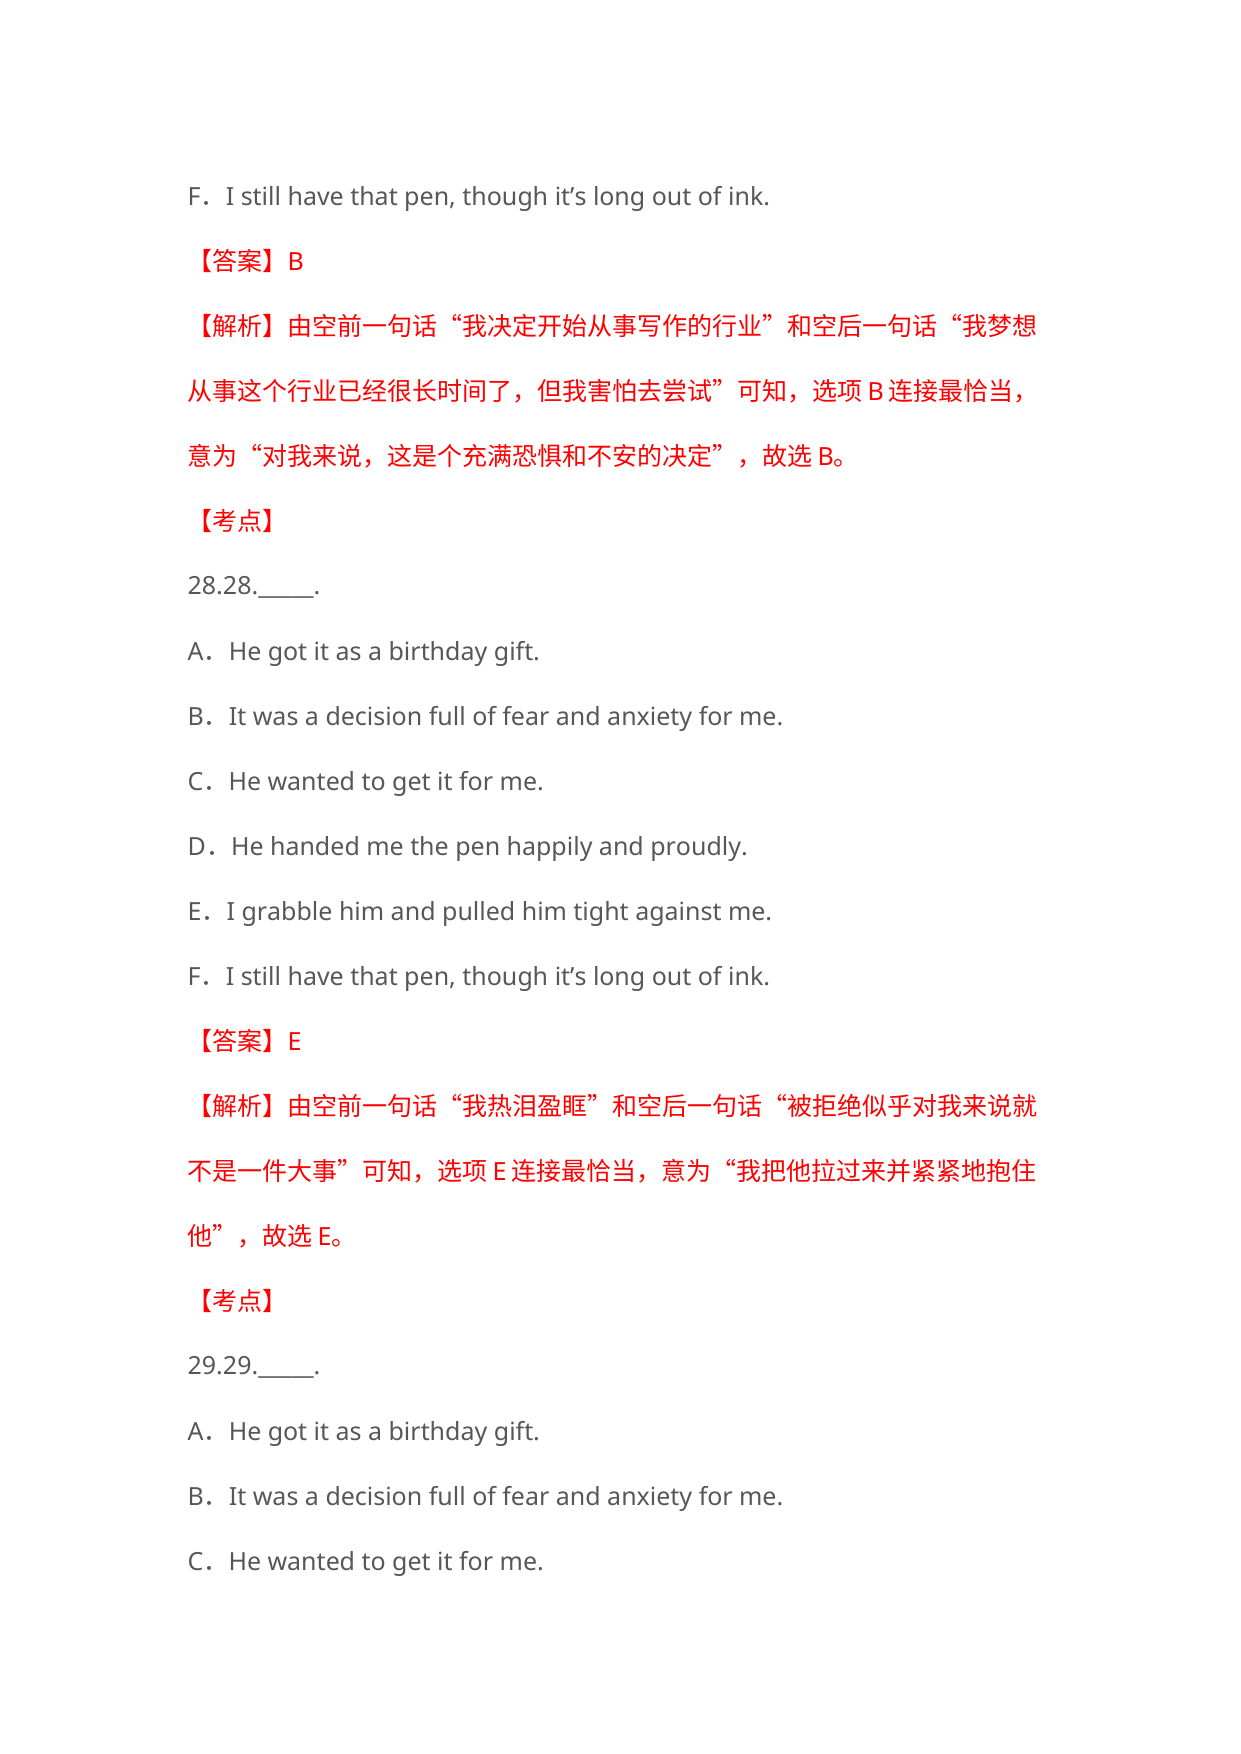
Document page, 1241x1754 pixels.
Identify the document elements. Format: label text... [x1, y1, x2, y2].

text 【解析】由空前一句话“我热泪盈眶”和空后一句话“被拒绝似乎对我来说就不是一件大事”可知，选项E连接最恰当，意为“我把他拉过来并紧紧地抱住他”，故选E。 [187, 1072, 1053, 1267]
text 【答案】B [187, 227, 1053, 292]
text F．I still have that pen, though it’s long out of ink. [187, 942, 1053, 1007]
text B．It was a decision full of fear and anxiety for me. [187, 1462, 1053, 1527]
text 【考点】 [187, 1267, 1053, 1332]
text F．I still have that pen, though it’s long out of ink. [187, 162, 1053, 227]
text 28.28._____. [187, 552, 1053, 617]
text C．He wanted to get it for me. [187, 747, 1053, 812]
text 【考点】 [187, 487, 1053, 552]
text 【答案】E [187, 1007, 1053, 1072]
text D．He handed me the pen happily and proudly. [187, 812, 1053, 877]
text 29.29._____. [187, 1332, 1053, 1397]
text 【解析】由空前一句话“我决定开始从事写作的行业”和空后一句话“我梦想从事这个行业已经很长时间了，但我害怕去尝试”可知，选项B连接最恰当，意为“对我来说，这是个充满恐惧和不安的决定”，故选B。 [187, 292, 1053, 487]
text A．He got it as a birthday gift. [187, 1397, 1053, 1462]
text C．He wanted to get it for me. [187, 1527, 1053, 1592]
text E．I grabble him and pulled him tight against me. [187, 877, 1053, 942]
text B．It was a decision full of fear and anxiety for me. [187, 682, 1053, 747]
text A．He got it as a birthday gift. [187, 617, 1053, 682]
